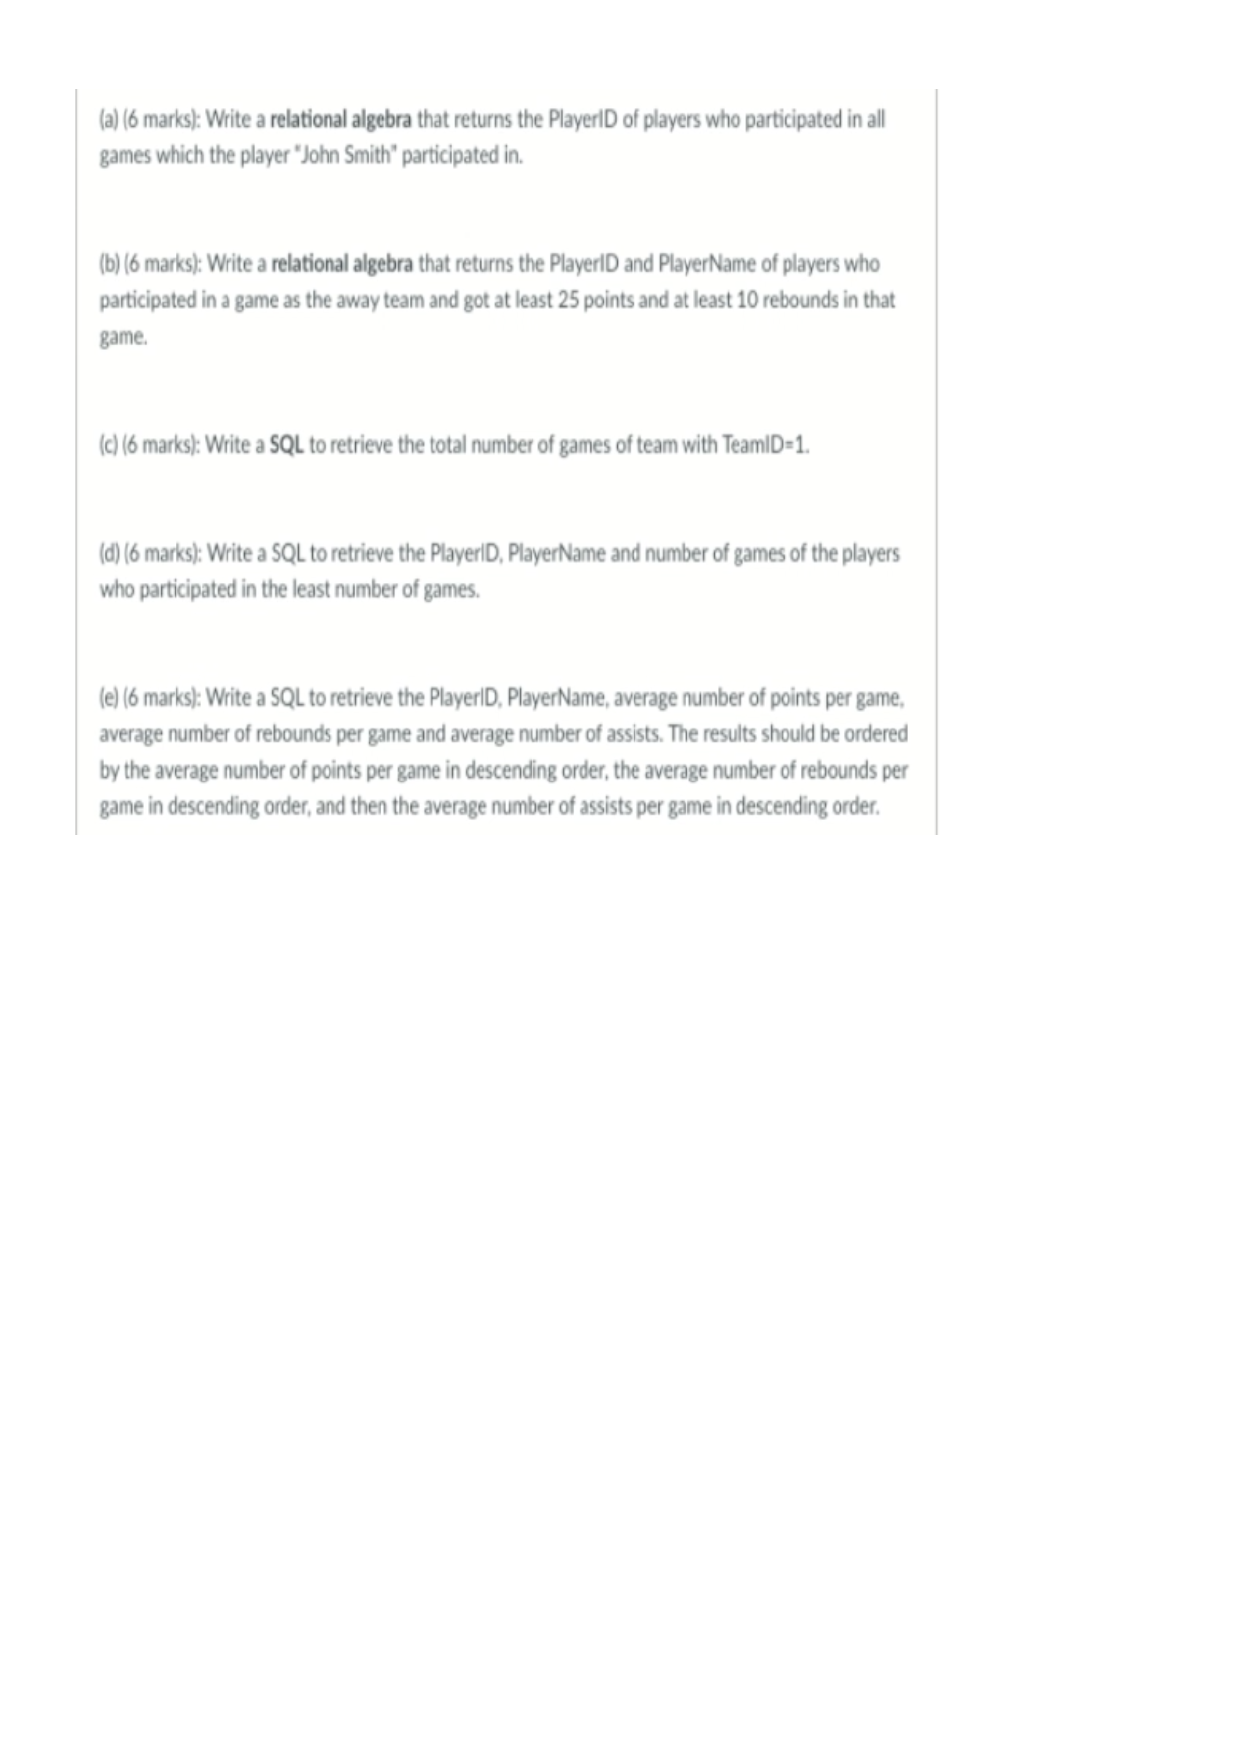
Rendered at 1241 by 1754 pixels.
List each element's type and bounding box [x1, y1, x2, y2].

picture [75, 89, 940, 835]
